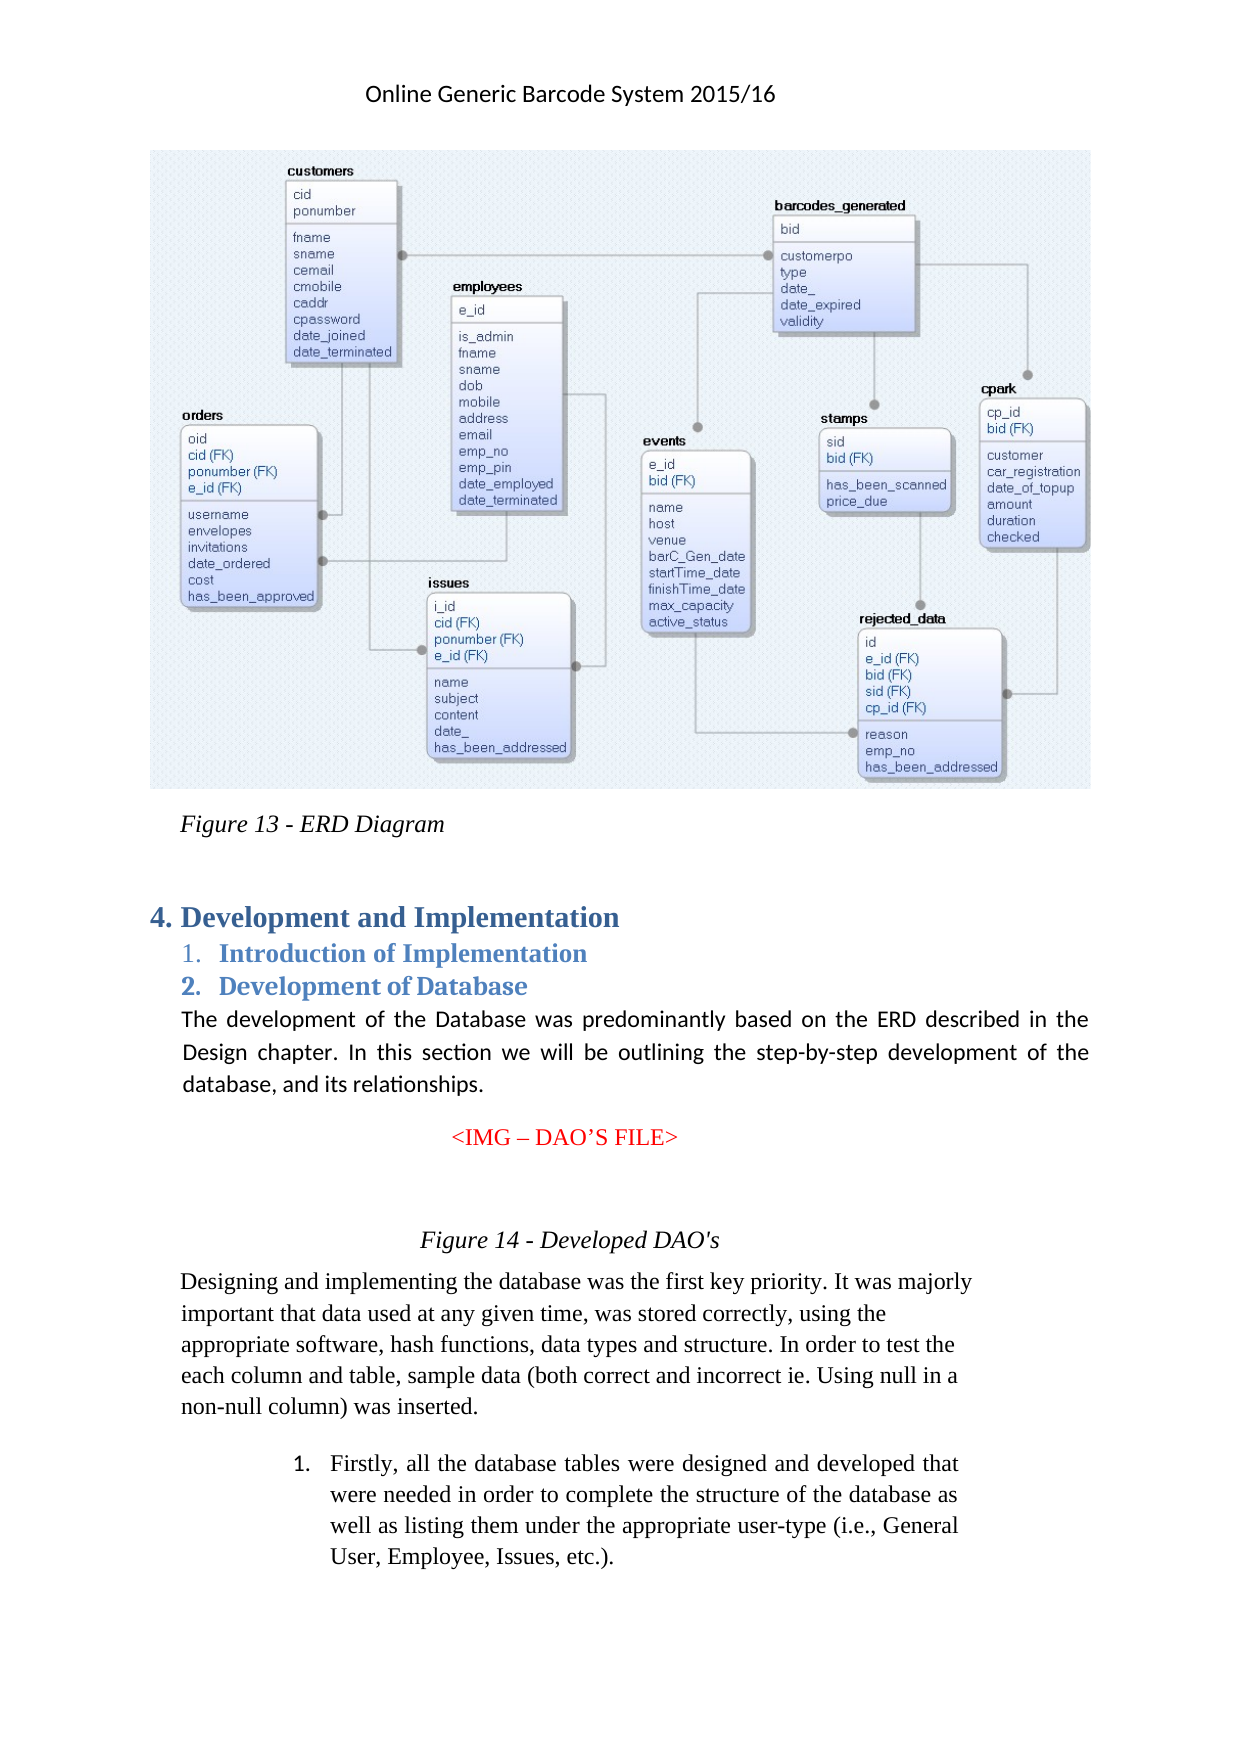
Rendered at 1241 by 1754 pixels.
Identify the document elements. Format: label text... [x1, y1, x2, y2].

subtitle Development of Database [181, 971, 1090, 1002]
text Figure 13 - ERD Diagram [180, 809, 1090, 838]
picture [150, 150, 1091, 789]
text <IMG – DAO’S FILE> [451, 1123, 1090, 1151]
subtitle Introduction of Implementation [181, 937, 1090, 968]
text Figure 14 - Developed DAO's [150, 1226, 989, 1254]
subtitle 4. Development and Implementation [150, 900, 1090, 934]
text The development of the Database was predominantly based on the ERD described in the Design chapter. In this section we will be outlining the step-by-step development of the database, and its relationships. [181, 1004, 1090, 1099]
